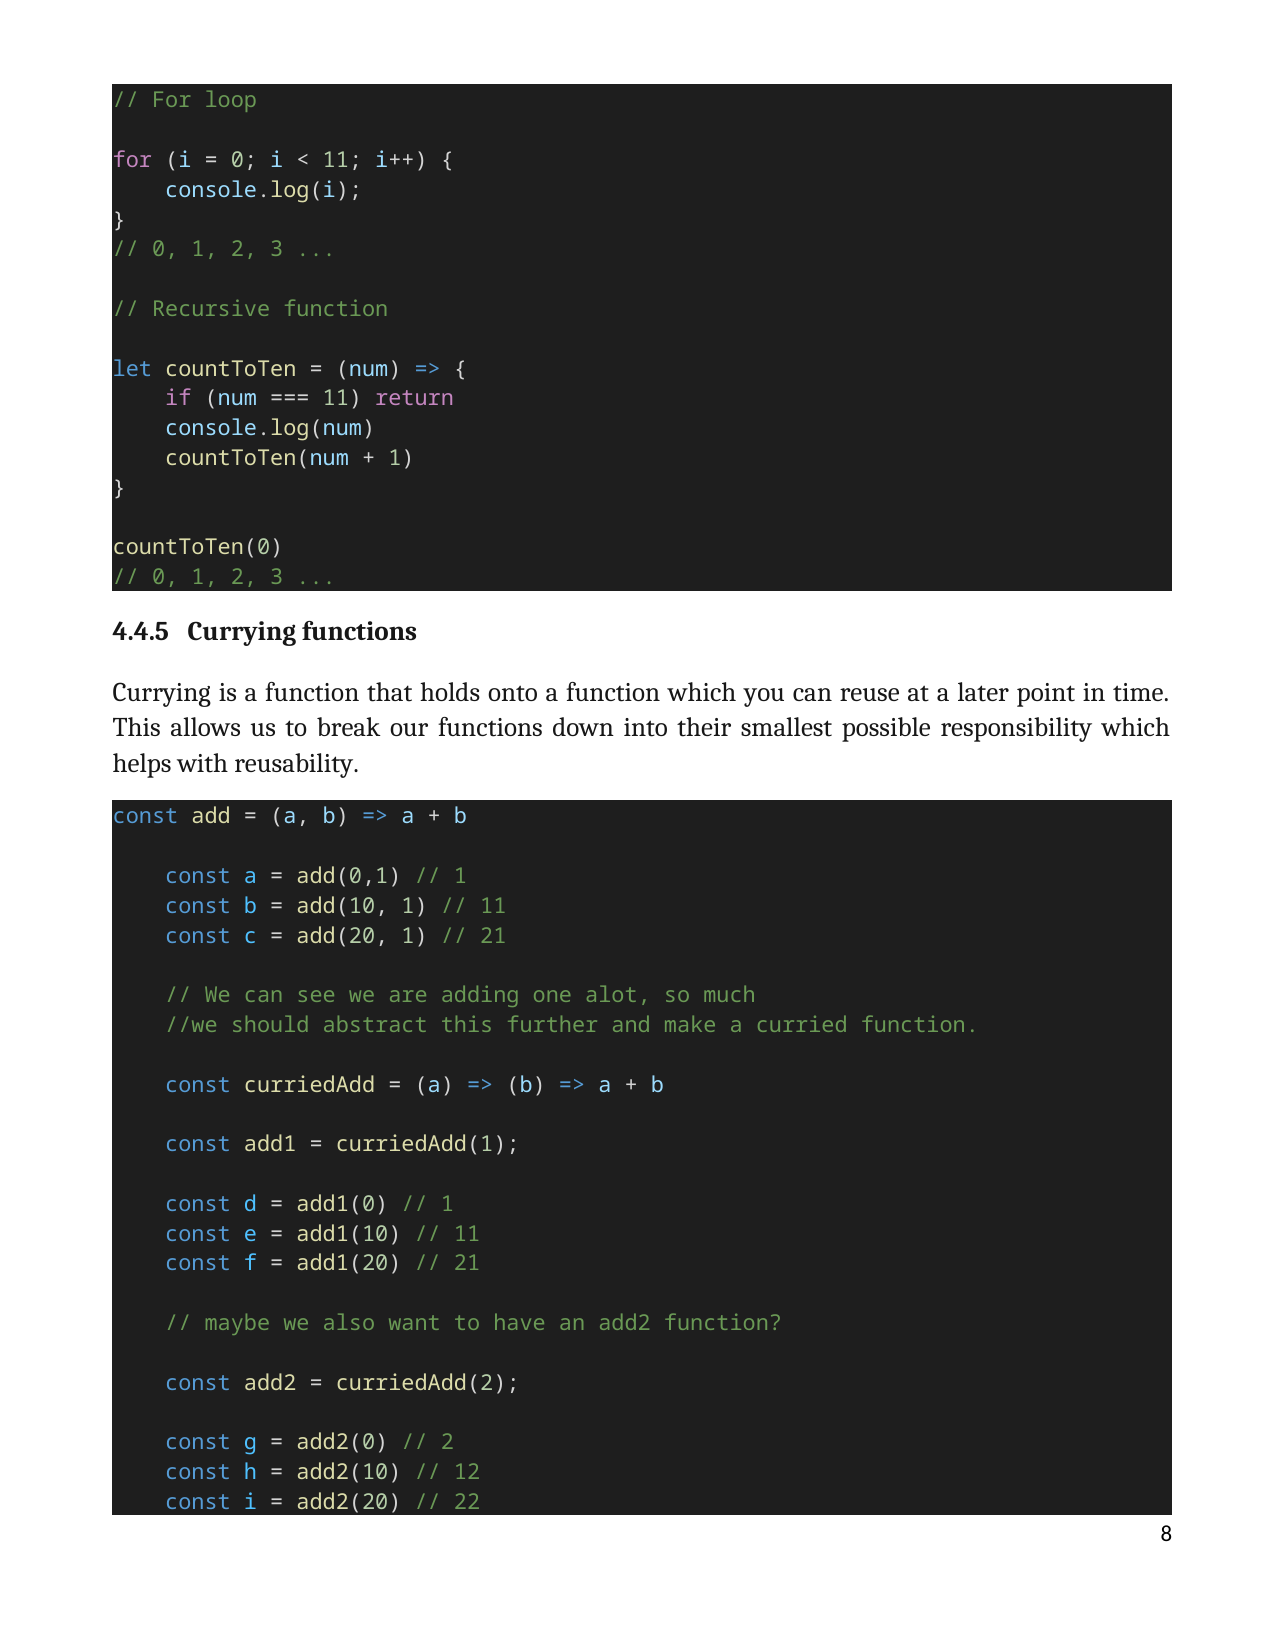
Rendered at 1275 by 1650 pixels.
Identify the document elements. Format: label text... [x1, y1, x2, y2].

text const add2 = curriedAdd(2); [112, 1366, 1172, 1396]
text const g = add2(0) // 2 [112, 1426, 1172, 1456]
text //we should abstract this further and make a curried function. [112, 1009, 1172, 1039]
text const add1 = curriedAdd(1); [112, 1128, 1172, 1158]
text console.log(i); [112, 174, 1172, 203]
text const h = add2(10) // 12 [112, 1456, 1172, 1486]
text // For loop [112, 84, 1172, 114]
text // maybe we also want to have an add2 function? [112, 1307, 1172, 1337]
text } [112, 472, 1172, 501]
text // 0, 1, 2, 3 ... [112, 233, 1172, 263]
text // We can see we are adding one alot, so much [112, 979, 1172, 1009]
text countToTen(num + 1) [112, 442, 1172, 472]
text Currying is a function that holds onto a function which you can reuse at a later point in time. This allows us to break our functions down into their smallest possible responsibility which helps with reusability. [112, 677, 1172, 779]
text // 0, 1, 2, 3 ... [112, 561, 1172, 591]
list Currying functions [112, 616, 1172, 647]
text console.log(num) [112, 412, 1172, 442]
text const b = add(10, 1) // 11 [112, 890, 1172, 919]
text } [112, 203, 1172, 233]
text const c = add(20, 1) // 21 [112, 919, 1172, 949]
text const d = add1(0) // 1 [112, 1188, 1172, 1217]
text const e = add1(10) // 11 [112, 1217, 1172, 1247]
text const add = (a, b) => a + b [112, 800, 1172, 830]
text const f = add1(20) // 21 [112, 1247, 1172, 1277]
text const i = add2(20) // 22 [112, 1486, 1172, 1515]
text for (i = 0; i < 11; i++) { [112, 144, 1172, 174]
text const a = add(0,1) // 1 [112, 860, 1172, 890]
text let countToTen = (num) => { [112, 352, 1172, 382]
text // Recursive function [112, 293, 1172, 323]
text countToTen(0) [112, 531, 1172, 561]
text const curriedAdd = (a) => (b) => a + b [112, 1068, 1172, 1098]
text if (num === 11) return [112, 382, 1172, 412]
